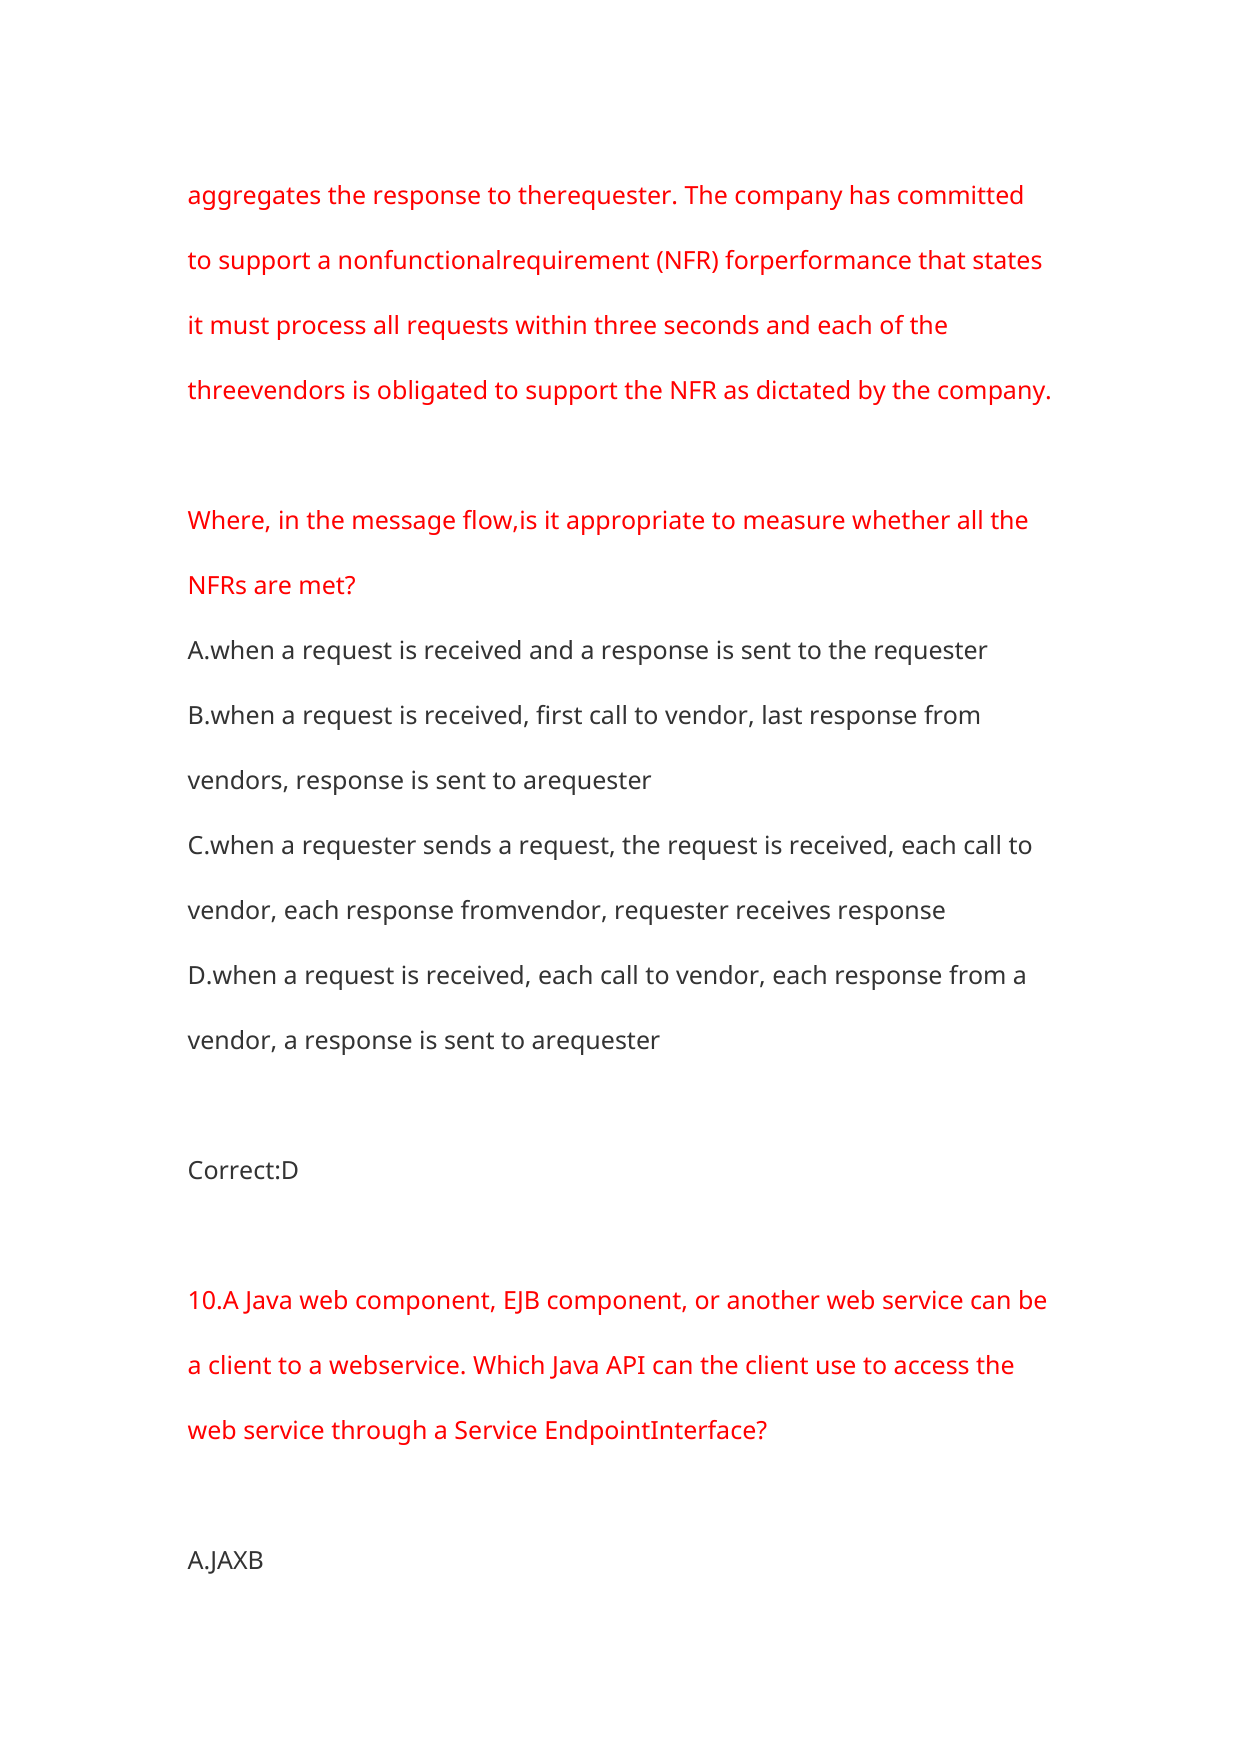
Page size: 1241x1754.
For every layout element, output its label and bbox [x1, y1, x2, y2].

text [187, 162, 1053, 1592]
